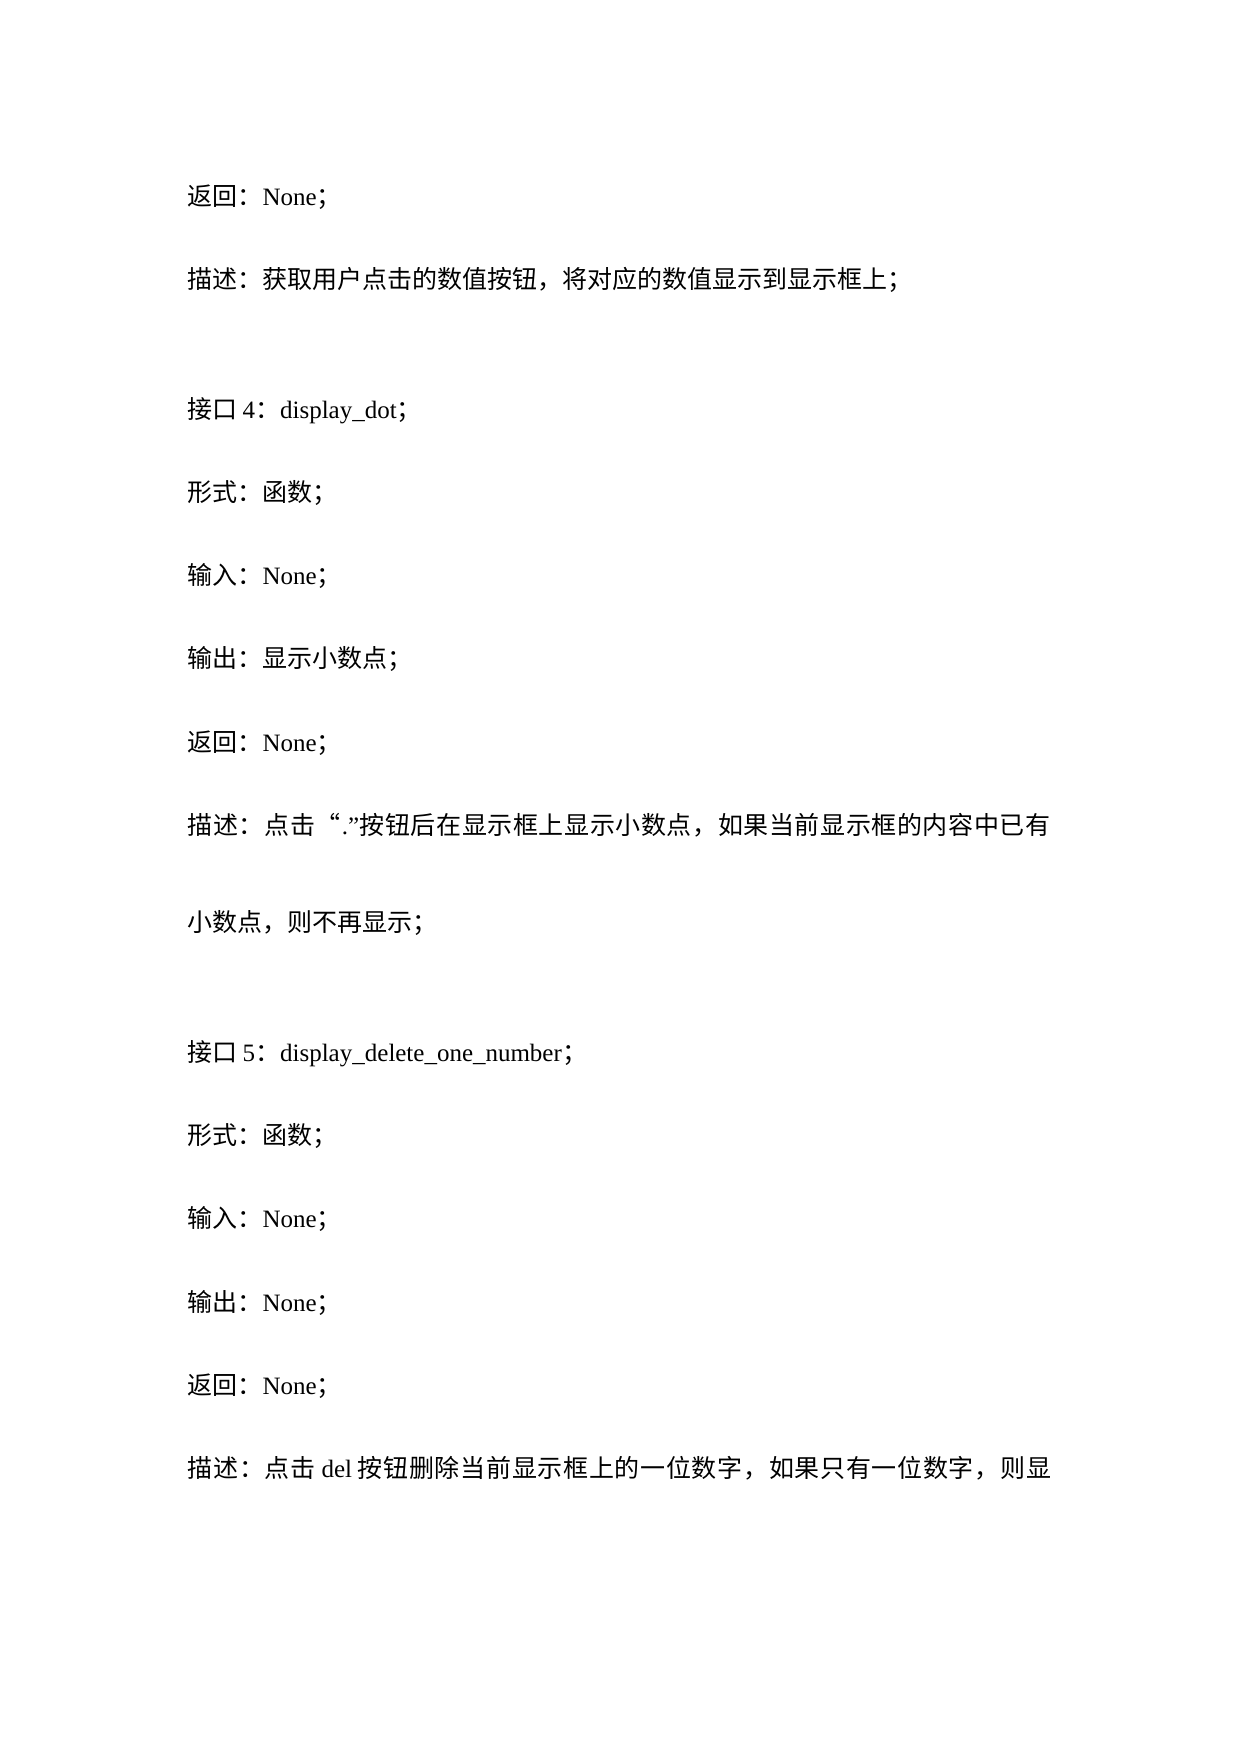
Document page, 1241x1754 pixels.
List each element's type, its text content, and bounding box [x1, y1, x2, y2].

list 输入：None； [187, 1184, 1053, 1249]
list 输出：None； [187, 1268, 1053, 1333]
list 输入：None； [187, 541, 1053, 606]
list 描述：获取用户点击的数值按钮，将对应的数值显示到显示框上； [187, 245, 1053, 310]
list 描述：点击“.”按钮后在显示框上显示小数点，如果当前显示框的内容中已有小数点，则不再显示； [187, 791, 1053, 953]
list 输出：显示小数点； [187, 624, 1053, 689]
list 形式：函数； [187, 458, 1053, 523]
list 返回：None； [187, 708, 1053, 773]
list 返回：None； [187, 1351, 1053, 1416]
list 返回：None； [187, 162, 1053, 227]
list 接口5：display_delete_one_number； [187, 1018, 1053, 1083]
list 接口4：display_dot； [187, 375, 1053, 440]
list 形式：函数； [187, 1101, 1053, 1166]
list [187, 1434, 1053, 1499]
